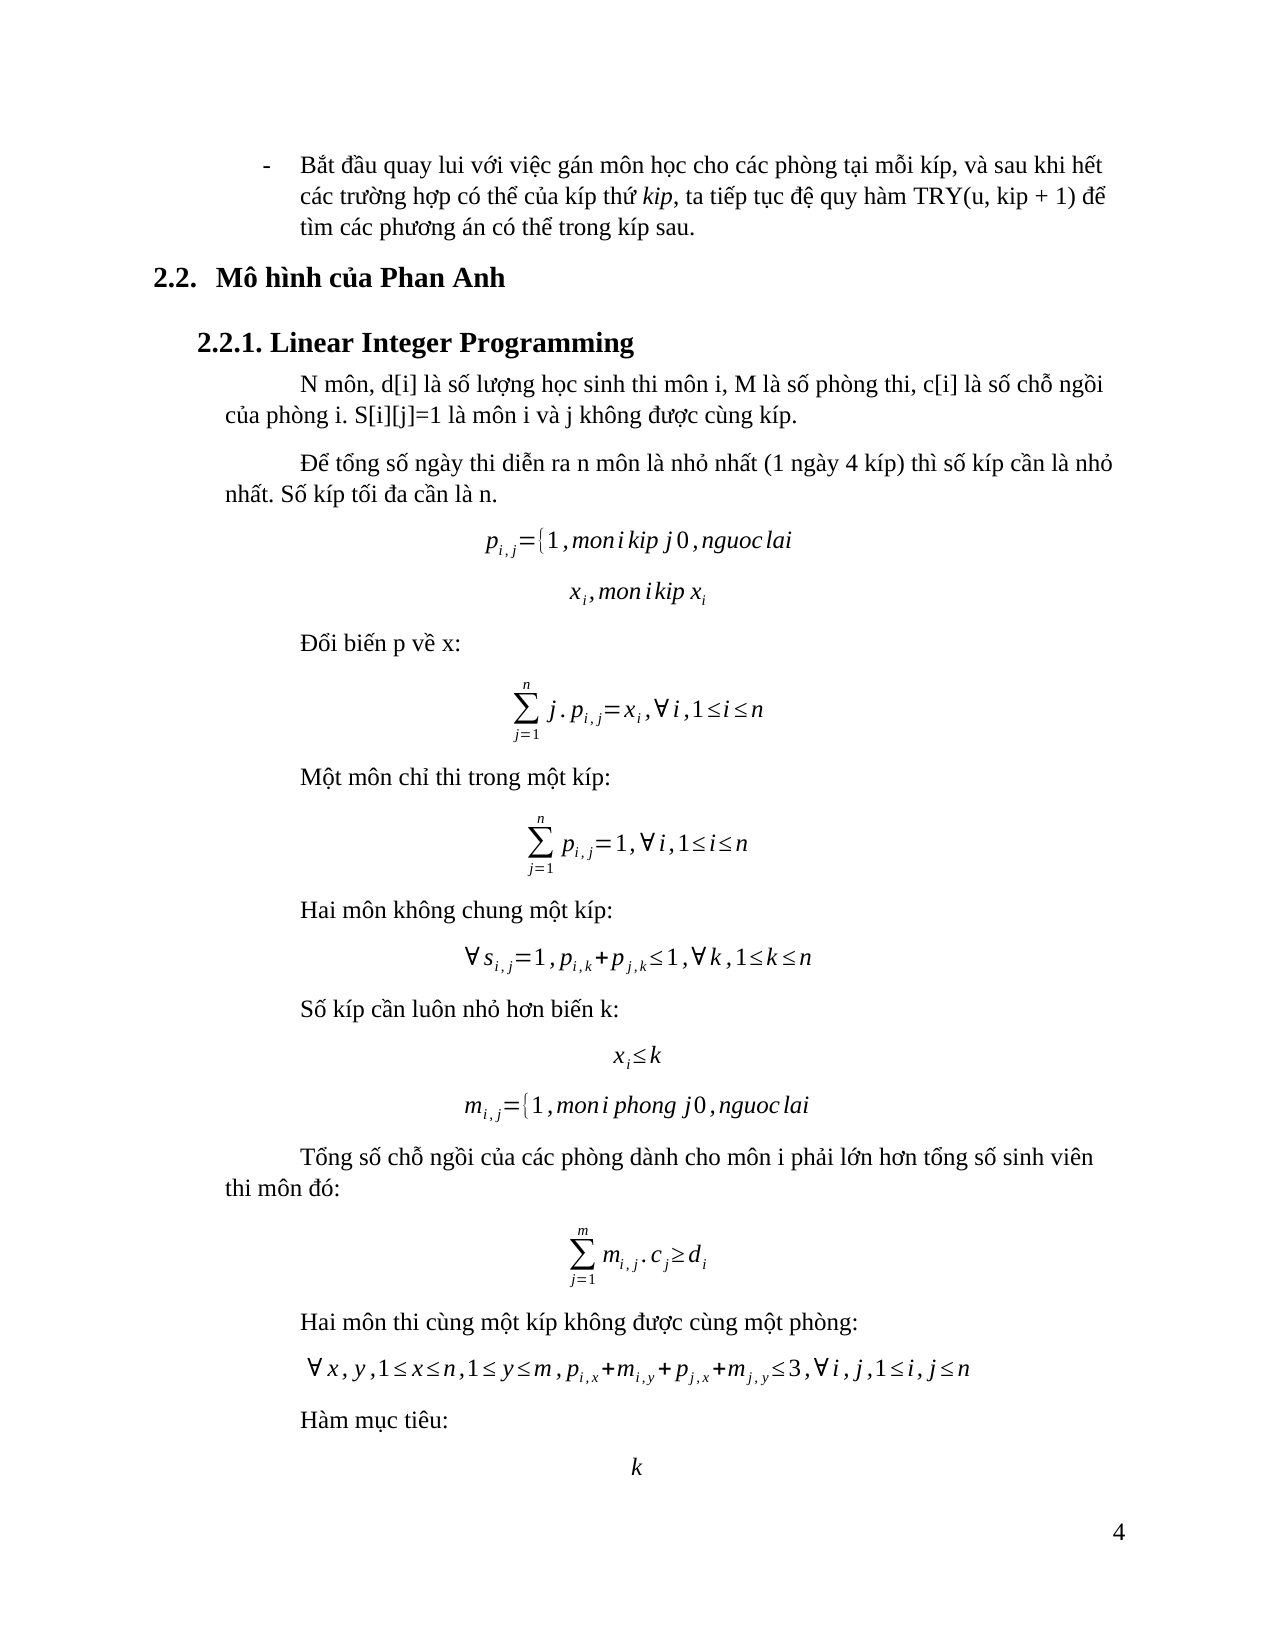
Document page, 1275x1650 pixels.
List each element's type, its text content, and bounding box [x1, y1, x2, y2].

text N môn, d[i] là số lượng học sinh thi môn i, M là số phòng thi, c[i] là số chỗ ngồi của phòng i. S[i][j]=1 là môn i và j không được cùng kíp. [225, 369, 1125, 429]
subtitle 2.2.1. Linear Integer Programming [150, 325, 1125, 359]
subtitle Mô hình của Phan Anh [197, 260, 1125, 293]
text Hai môn không chung một kíp: [225, 896, 1125, 924]
text Hai môn thi cùng một kíp không được cùng một phòng: [225, 1307, 1125, 1336]
text Một môn chỉ thi trong một kíp: [225, 762, 1125, 790]
text Số kíp cần luôn nhỏ hơn biến k: [225, 994, 1125, 1022]
list Bắt đầu quay lui với việc gán môn học cho các phòng tại mỗi kíp, và sau khi hết các trường hợp có thể của kíp thứ kip, ta tiếp tục đệ quy hàm TRY(u, kip + 1) để tìm các phương án có thể trong kíp sau. [262, 150, 1125, 241]
text Tổng số chỗ ngồi của các phòng dành cho môn i phải lớn hơn tổng số sinh viên thi môn đó: [225, 1142, 1125, 1202]
text Đổi biến p về x: [225, 628, 1125, 656]
text Hàm mục tiêu: [225, 1405, 1125, 1434]
text Để tổng số ngày thi diễn ra n môn là nhỏ nhất (1 ngày 4 kíp) thì số kíp cần là nhỏ nhất. Số kíp tối đa cần là n. [225, 448, 1125, 508]
